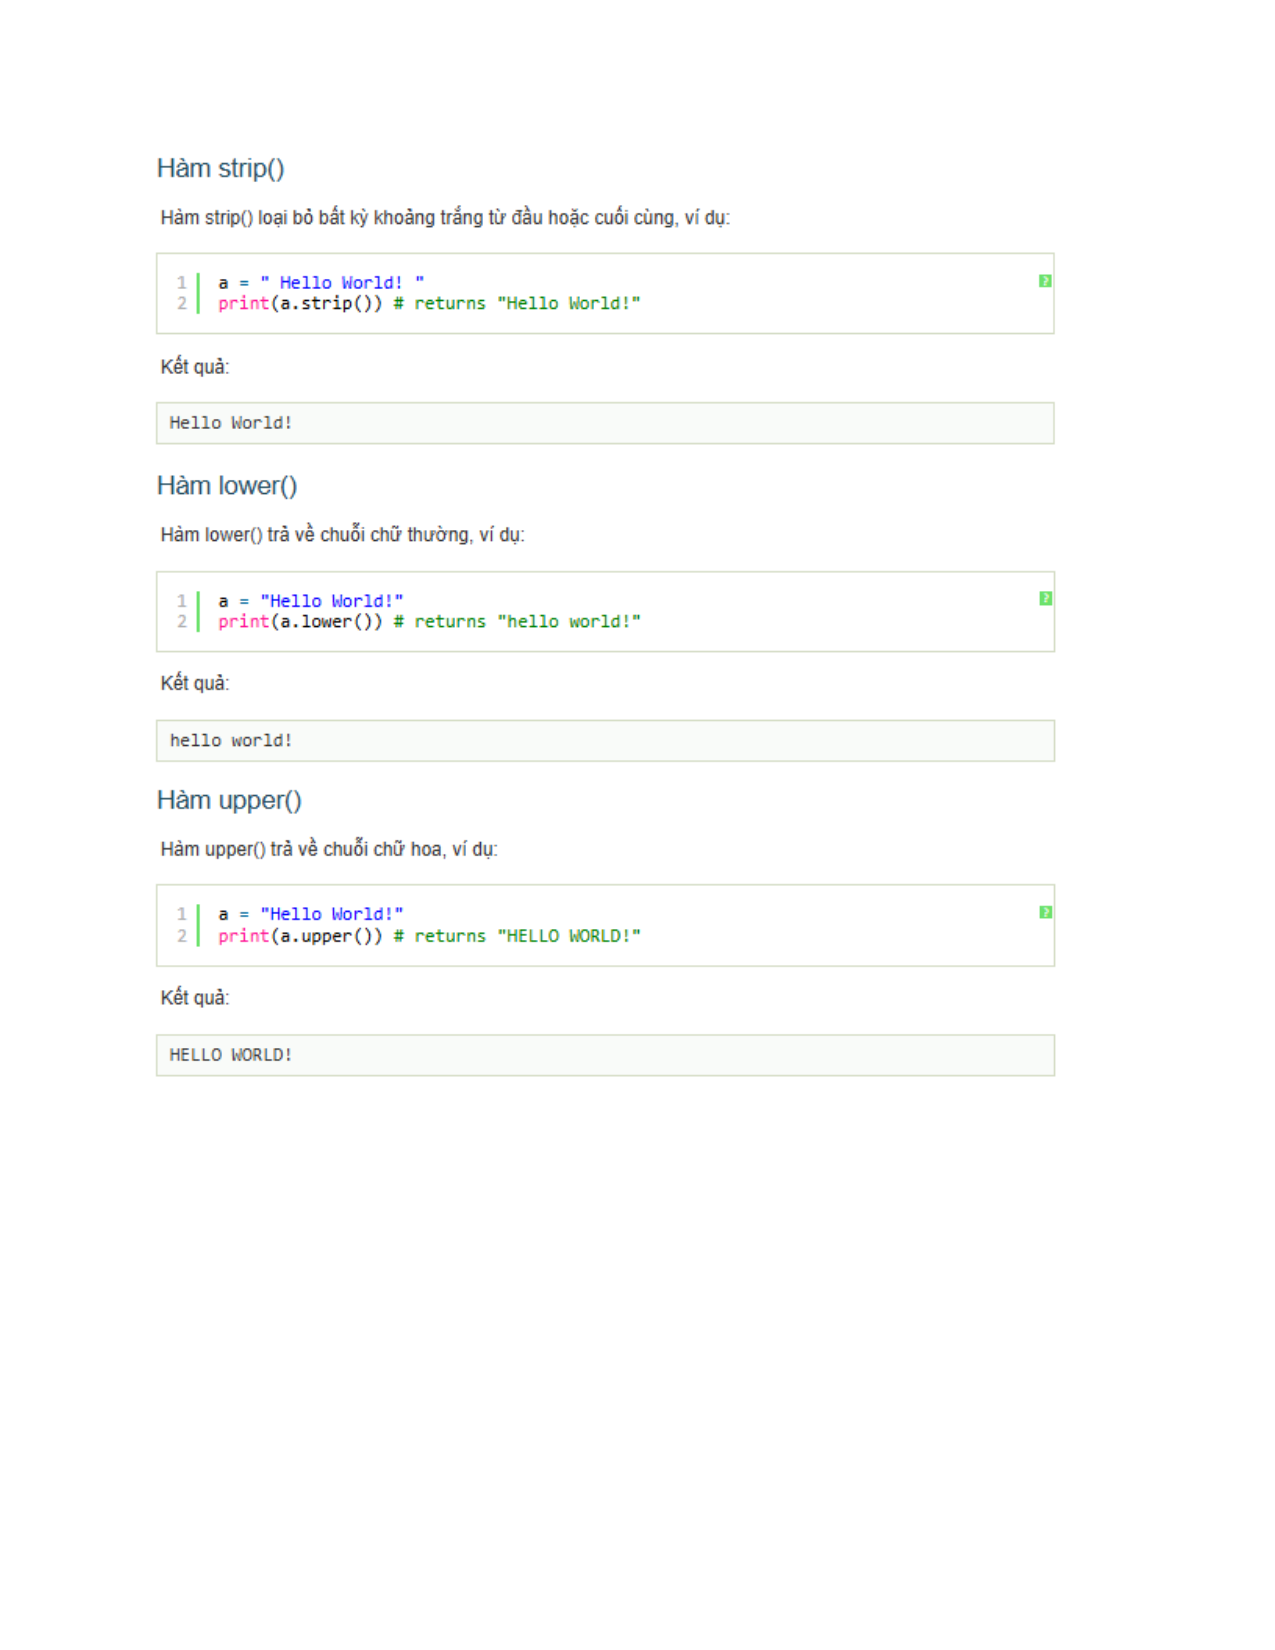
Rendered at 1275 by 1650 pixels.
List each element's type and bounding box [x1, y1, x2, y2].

picture [150, 150, 1066, 451]
picture [150, 468, 1065, 1083]
